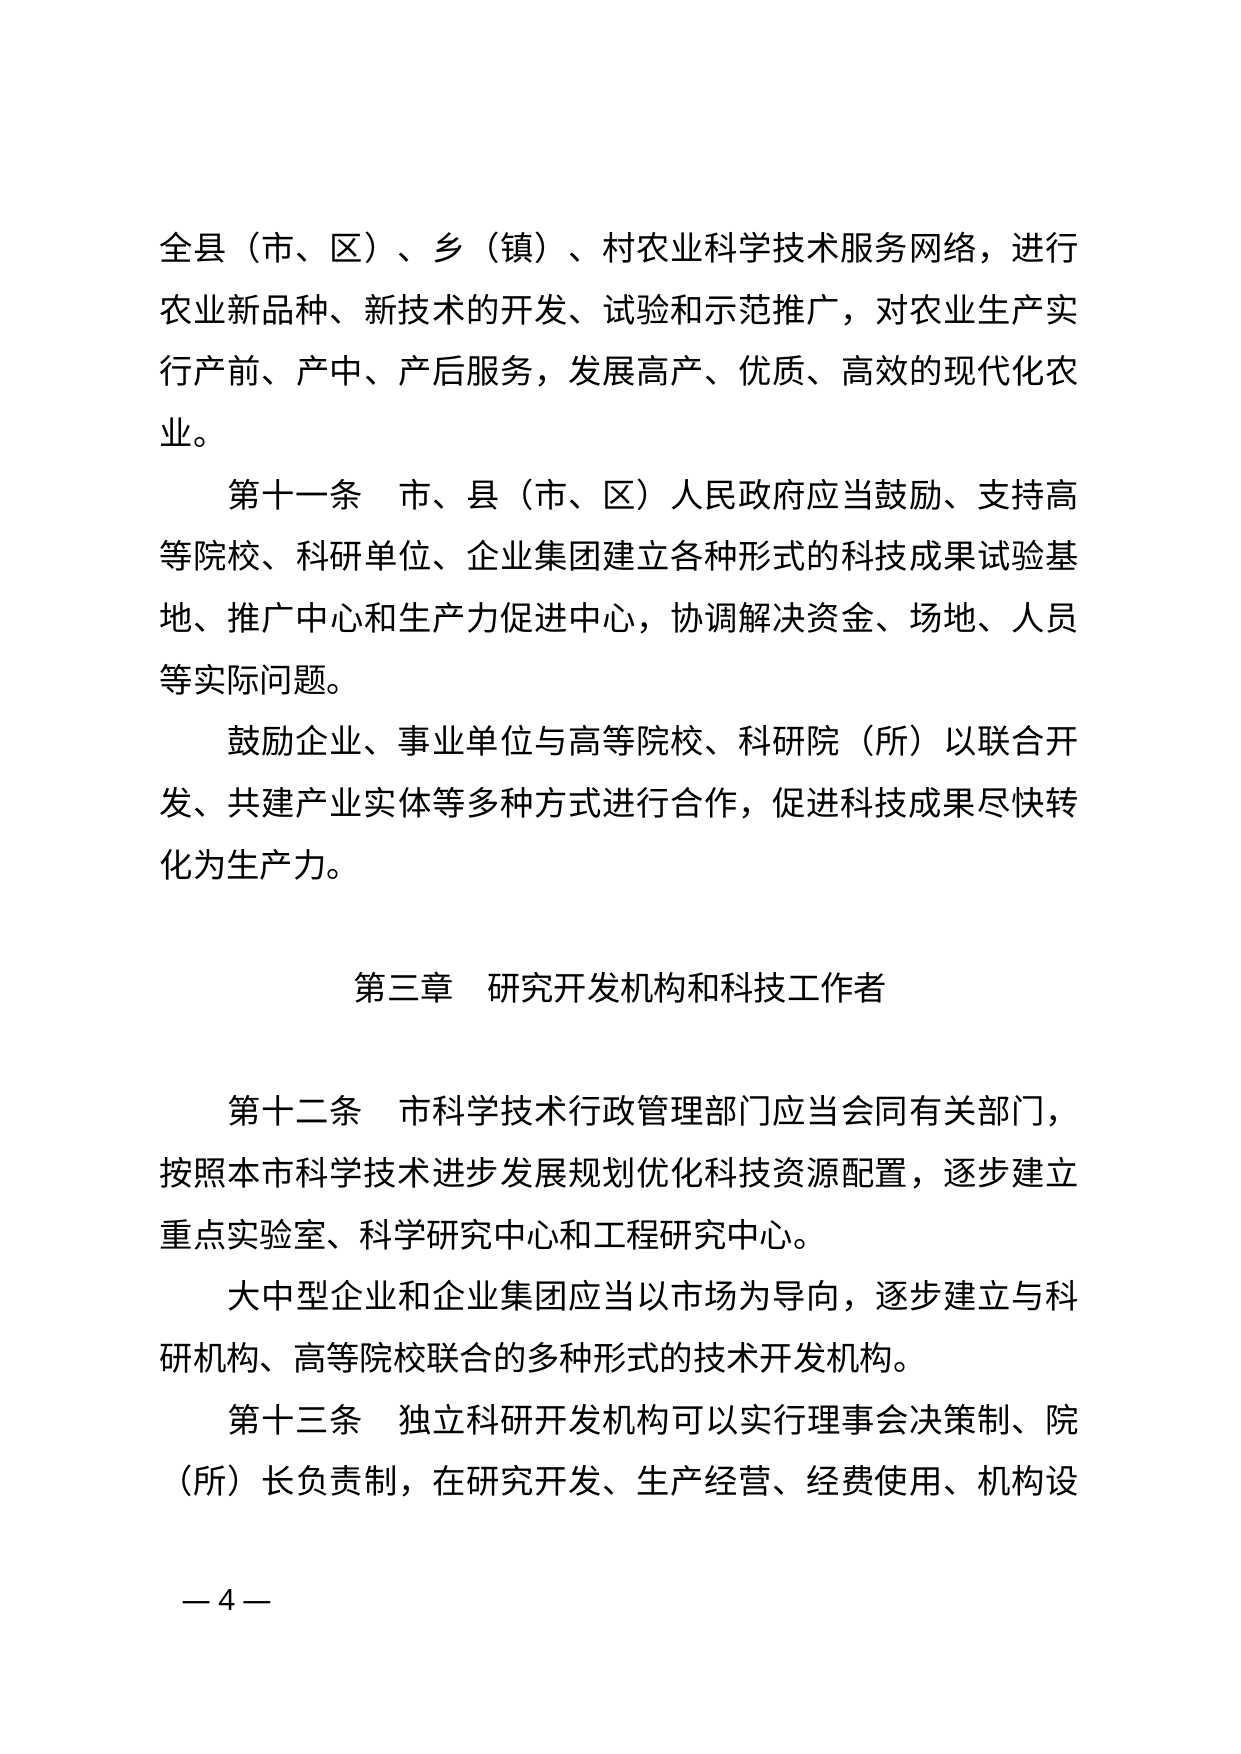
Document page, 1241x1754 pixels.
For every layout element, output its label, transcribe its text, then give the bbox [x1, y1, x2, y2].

text 第十二条 市科学技术行政管理部门应当会同有关部门，按照本市科学技术进步发展规划优化科技资源配置，逐步建立重点实验室、科学研究中心和工程研究中心。 [159, 1074, 1081, 1259]
text 第三章 研究开发机构和科技工作者 [159, 951, 1081, 1013]
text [159, 211, 1081, 458]
text 第十一条 市、县（市、区）人民政府应当鼓励、支持高等院校、科研单位、企业集团建立各种形式的科技成果试验基地、推广中心和生产力促进中心，协调解决资金、场地、人员等实际问题。 [159, 458, 1081, 704]
text 鼓励企业、事业单位与高等院校、科研院（所）以联合开发、共建产业实体等多种方式进行合作，促进科技成果尽快转化为生产力。 [159, 704, 1081, 889]
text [159, 1383, 1081, 1506]
text 大中型企业和企业集团应当以市场为导向，逐步建立与科研机构、高等院校联合的多种形式的技术开发机构。 [159, 1259, 1081, 1383]
